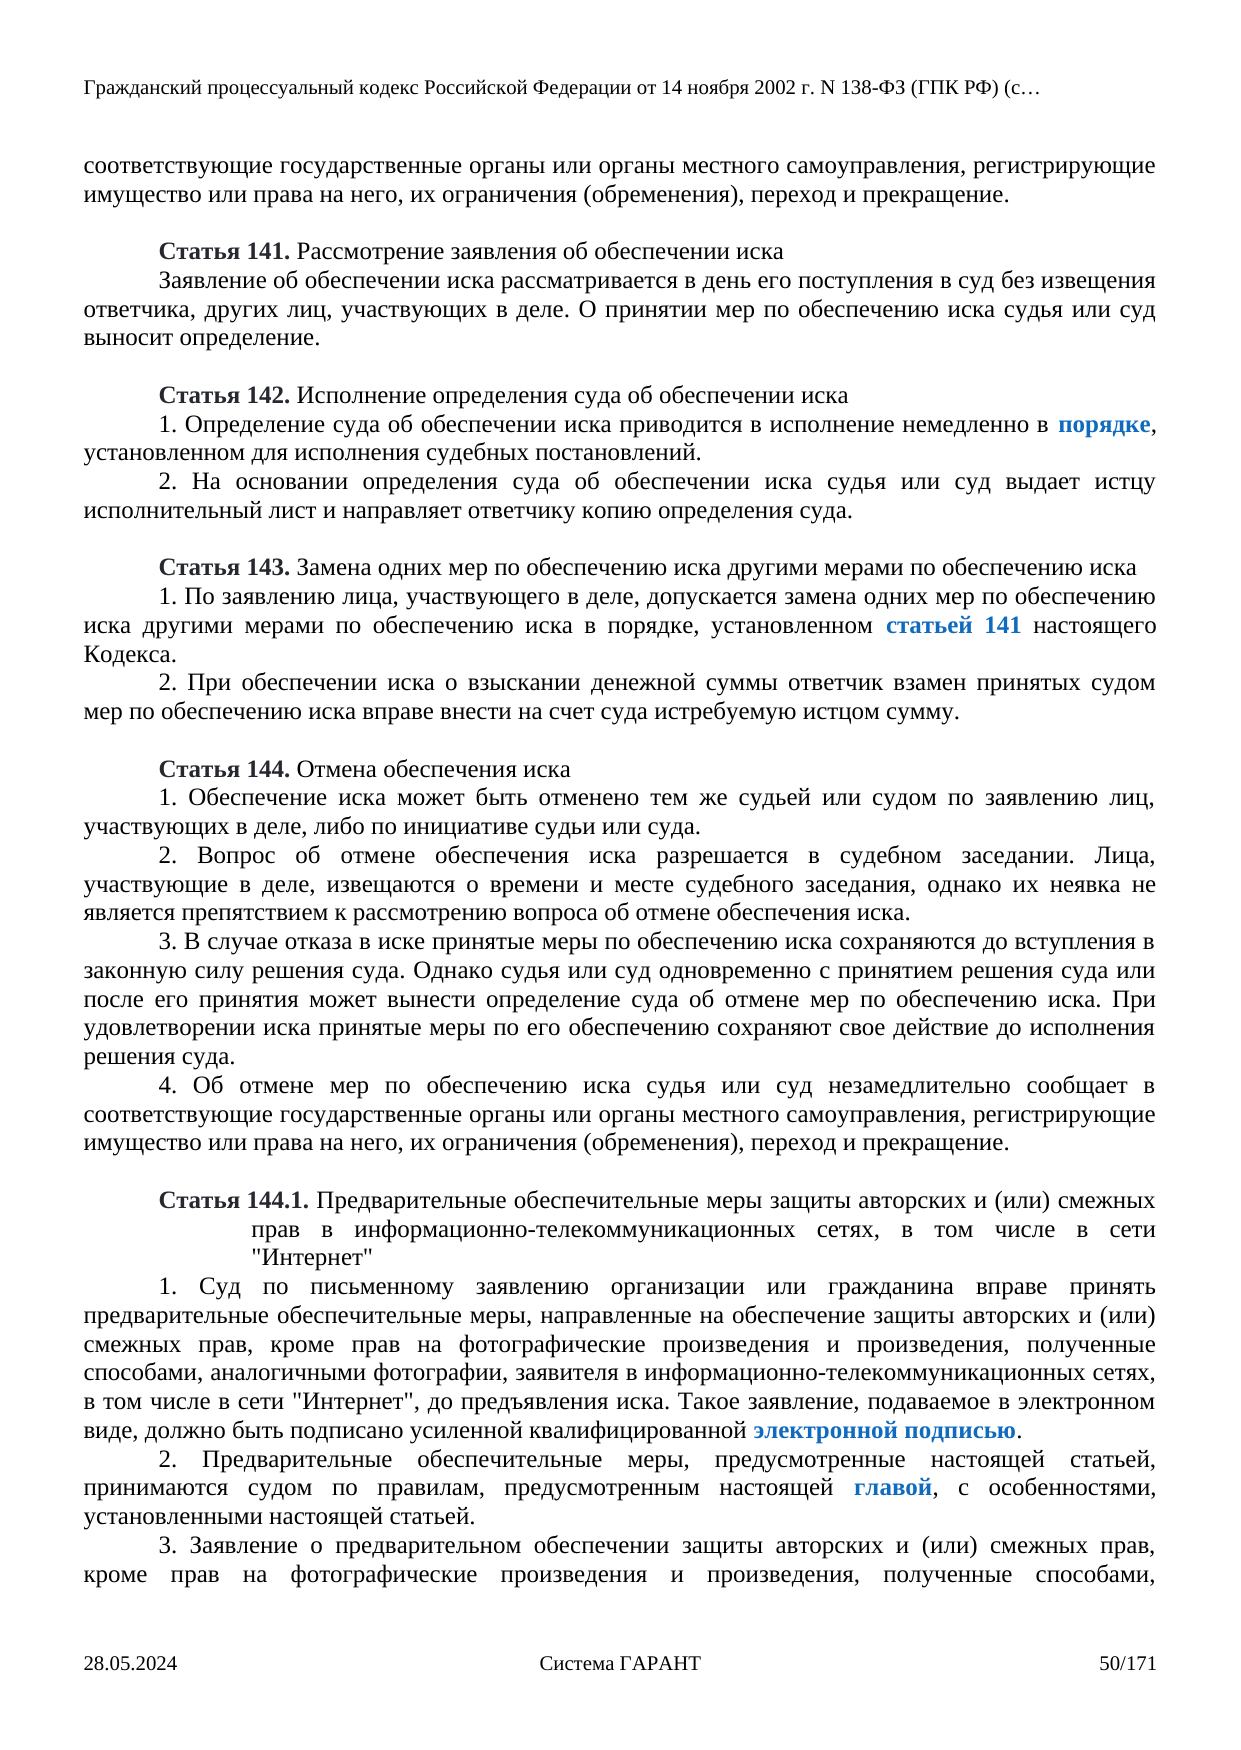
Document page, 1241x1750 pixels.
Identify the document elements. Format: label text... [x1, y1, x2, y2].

text 2. Предварительные обеспечительные меры, предусмотренные настоящей статьей, принимаются судом по правилам, предусмотренным настоящей главой, с особенностями, установленными настоящей статьей. [83, 1444, 1157, 1530]
text 3. В случае отказа в иске принятые меры по обеспечению иска сохраняются до вступления в законную силу решения суда. Однако судья или суд одновременно с принятием решения суда или после его принятия может вынести определение суда об отмене мер по обеспечению иска. При удовлетворении иска принятые меры по его обеспечению сохраняют свое действие до исполнения решения суда. [83, 926, 1157, 1070]
text 2. При обеспечении иска о взыскании денежной суммы ответчик взамен принятых судом мер по обеспечению иска вправе внести на счет суда истребуемую истцом сумму. [83, 667, 1157, 725]
text Заявление об обеспечении иска рассматривается в день его поступления в суд без извещения ответчика, других лиц, участвующих в деле. О принятии мер по обеспечению иска судья или суд выносит определение. [83, 265, 1157, 351]
text 2. Вопрос об отмене обеспечения иска разрешается в судебном заседании. Лица, участвующие в деле, извещаются о времени и месте судебного заседания, однако их неявка не является препятствием к рассмотрению вопроса об отмене обеспечения иска. [83, 840, 1157, 926]
text Статья 143. Замена одних мер по обеспечению иска другими мерами по обеспечению иска [158, 552, 1157, 581]
text Статья 144.1. Предварительные обеспечительные меры защиты авторских и (или) смежных прав в информационно-телекоммуникационных сетях, в том числе в сети "Интернет" [158, 1185, 1157, 1271]
text 1. Суд по письменному заявлению организации или гражданина вправе принять предварительные обеспечительные меры, направленные на обеспечение защиты авторских и (или) смежных прав, кроме прав на фотографические произведения и произведения, полученные способами, аналогичными фотографии, заявителя в информационно-телекоммуникационных сетях, в том числе в сети "Интернет", до предъявления иска. Такое заявление, подаваемое в электронном виде, должно быть подписано усиленной квалифицированной электронной подписью. [83, 1271, 1157, 1444]
text 1. Определение суда об обеспечении иска приводится в исполнение немедленно в порядке, установленном для исполнения судебных постановлений. [83, 409, 1157, 466]
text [83, 1530, 1157, 1587]
text 1. По заявлению лица, участвующего в деле, допускается замена одних мер по обеспечению иска другими мерами по обеспечению иска в порядке, установленном статьей 141 настоящего Кодекса. [83, 581, 1157, 667]
text Статья 144. Отмена обеспечения иска [158, 754, 1157, 782]
text 2. На основании определения суда об обеспечении иска судья или суд выдает истцу исполнительный лист и направляет ответчику копию определения суда. [83, 466, 1157, 524]
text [83, 150, 1157, 207]
text Статья 141. Рассмотрение заявления об обеспечении иска [158, 236, 1157, 265]
text 1. Обеспечение иска может быть отменено тем же судьей или судом по заявлению лиц, участвующих в деле, либо по инициативе судьи или суда. [83, 782, 1157, 840]
text Статья 142. Исполнение определения суда об обеспечении иска [158, 380, 1157, 409]
text 4. Об отмене мер по обеспечению иска судья или суд незамедлительно сообщает в соответствующие государственные органы или органы местного самоуправления, регистрирующие имущество или права на него, их ограничения (обременения), переход и прекращение. [83, 1070, 1157, 1156]
